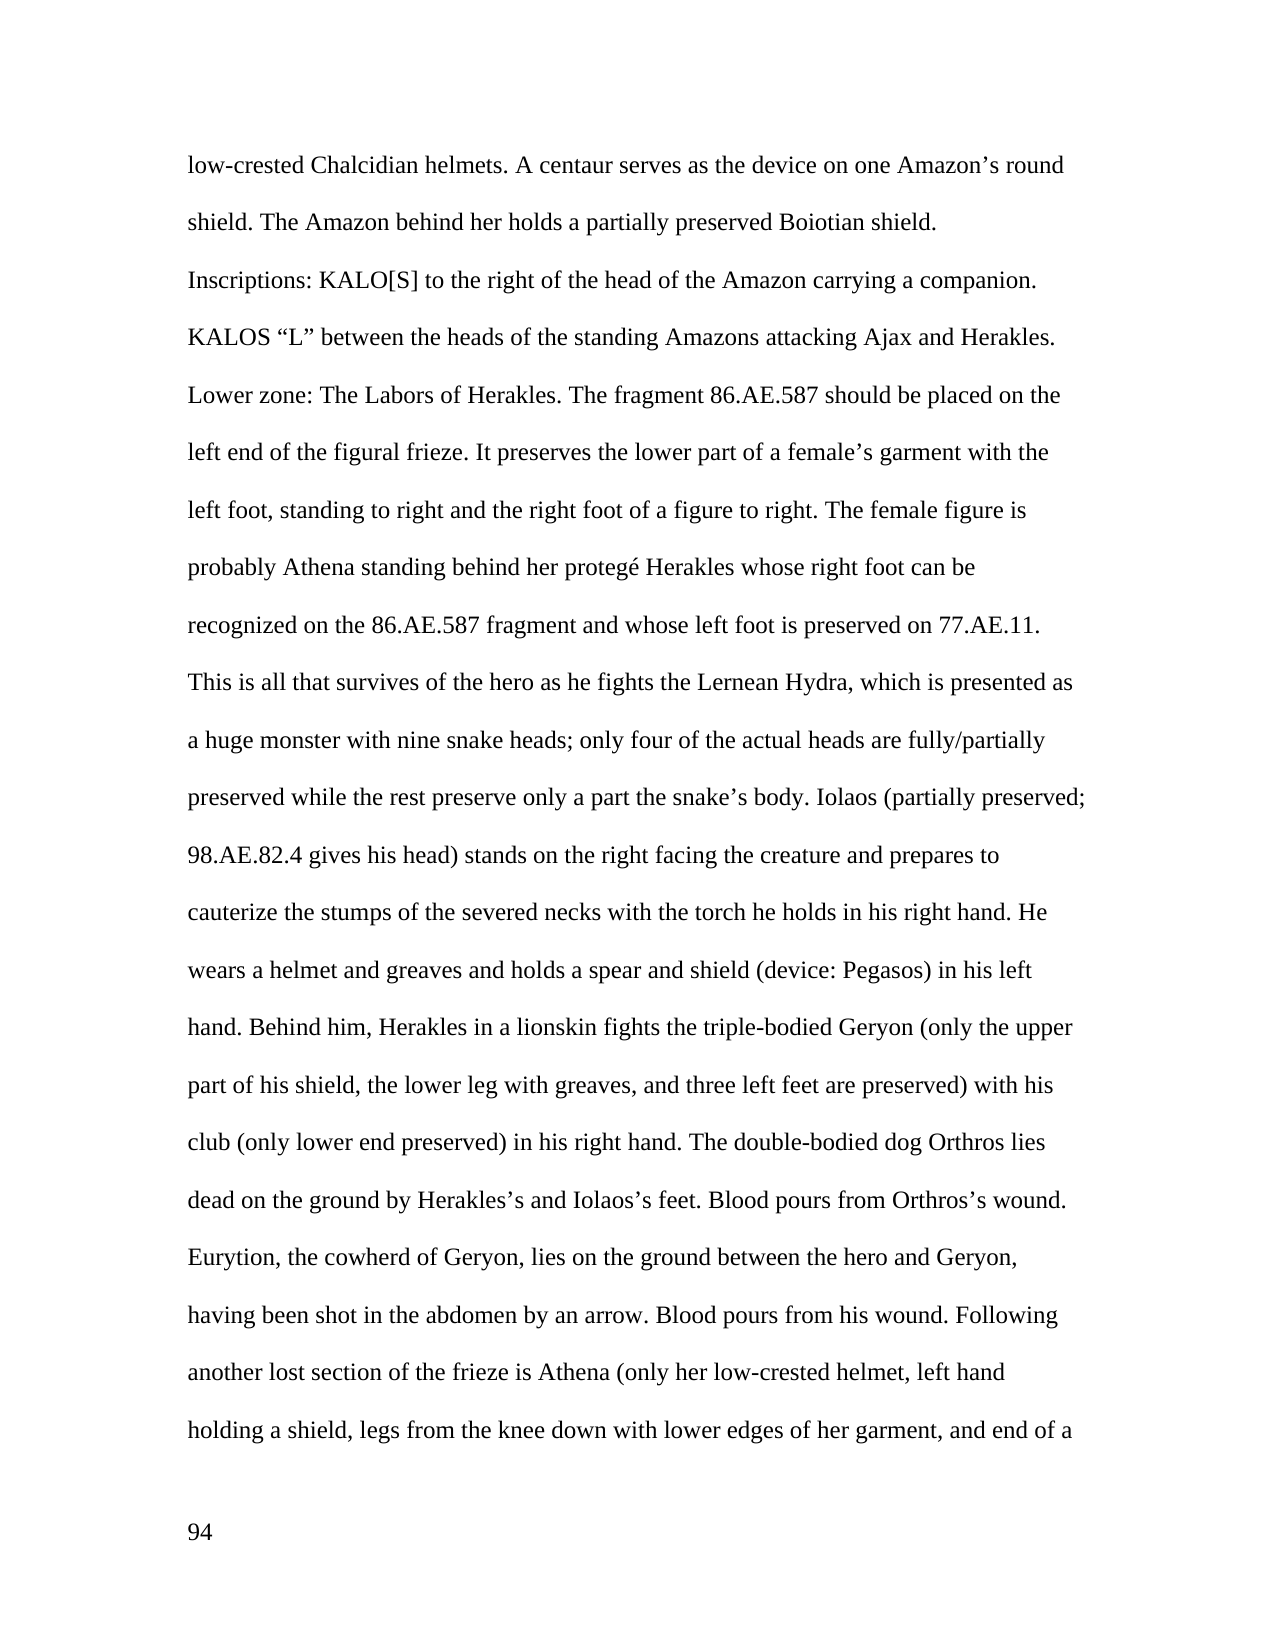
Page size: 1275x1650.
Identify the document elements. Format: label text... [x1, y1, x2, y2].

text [187, 380, 1087, 1444]
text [187, 150, 1087, 236]
text Inscriptions: KALO[S] to the right of the head of the Amazon carrying a companion. KALOS “L” between the heads of the standing Amazons attacking Ajax and Herakles. [187, 265, 1087, 351]
